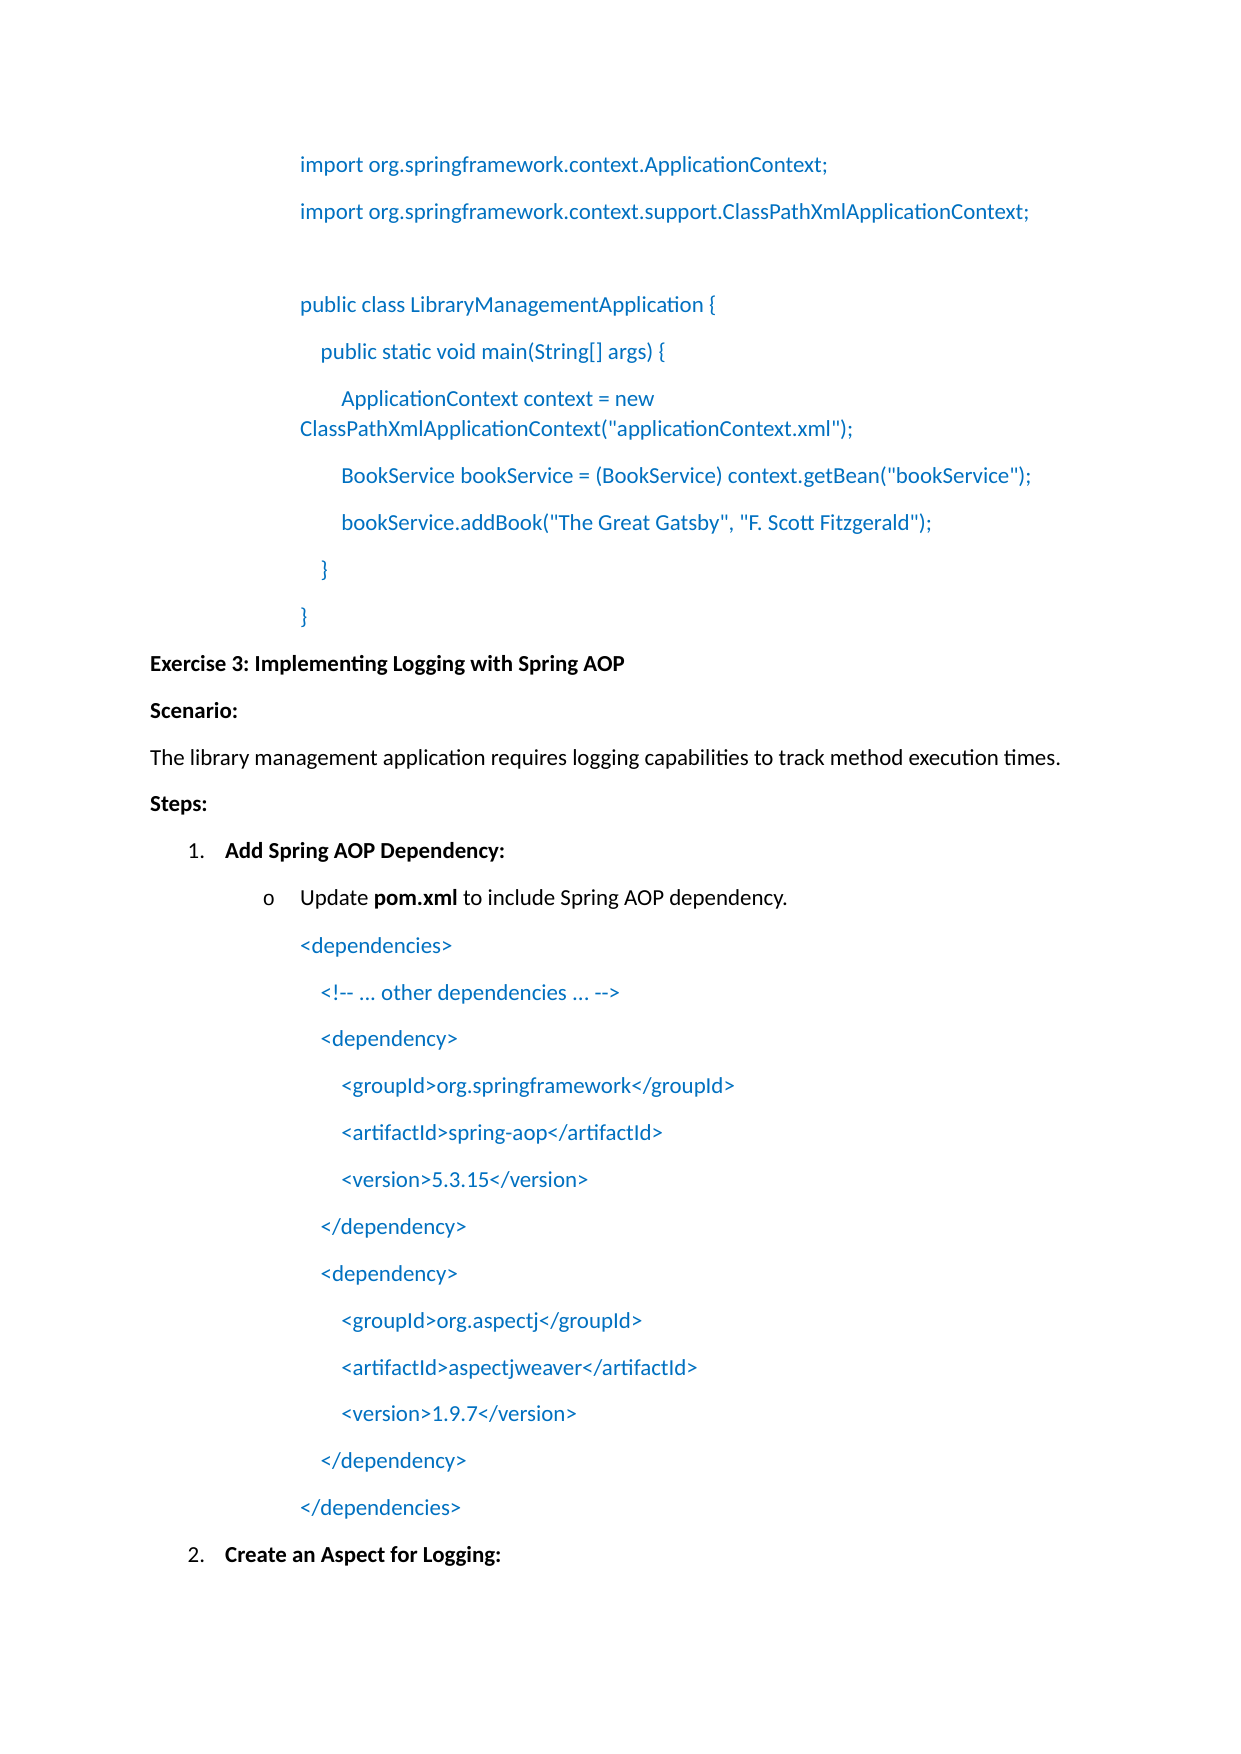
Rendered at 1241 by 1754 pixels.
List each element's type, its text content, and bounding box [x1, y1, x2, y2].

text <version>1.9.7</version> [300, 1399, 1090, 1427]
text <version>5.3.15</version> [300, 1165, 1090, 1193]
list Add Spring AOP Dependency: [187, 836, 1090, 864]
text <!-- ... other dependencies ... --> [300, 978, 1090, 1006]
text <dependencies> [300, 931, 1090, 959]
text Scenario: [150, 696, 1090, 724]
text <artifactId>spring-aop</artifactId> [300, 1118, 1090, 1146]
text </dependencies> [300, 1493, 1090, 1521]
text Exercise 3: Implementing Logging with Spring AOP [150, 649, 1090, 677]
text <groupId>org.springframework</groupId> [300, 1071, 1090, 1099]
text import org.springframework.context.ApplicationContext; [300, 150, 1090, 178]
text public class LibraryManagementApplication { [300, 291, 1090, 319]
text BookService bookService = (BookService) context.getBean("bookService"); [300, 461, 1090, 489]
text Steps: [150, 789, 1090, 818]
text </dependency> [300, 1212, 1090, 1240]
text } [300, 555, 1090, 583]
text </dependency> [300, 1446, 1090, 1474]
text <artifactId>aspectjweaver</artifactId> [300, 1353, 1090, 1381]
text <dependency> [300, 1024, 1090, 1052]
text ApplicationContext context = new ClassPathXmlApplicationContext("applicationContext.xml"); [300, 384, 1090, 443]
list Create an Aspect for Logging: [187, 1540, 1090, 1568]
text import org.springframework.context.support.ClassPathXmlApplicationContext; [300, 197, 1090, 225]
text public static void main(String[] args) { [300, 337, 1090, 366]
text } [300, 602, 1090, 630]
text <groupId>org.aspectj</groupId> [300, 1306, 1090, 1334]
text bookService.addBook("The Great Gatsby", "F. Scott Fitzgerald"); [300, 508, 1090, 536]
text <dependency> [300, 1259, 1090, 1287]
list Update pom.xml to include Spring AOP dependency. [262, 883, 1090, 912]
text The library management application requires logging capabilities to track method execution times. [150, 743, 1090, 771]
